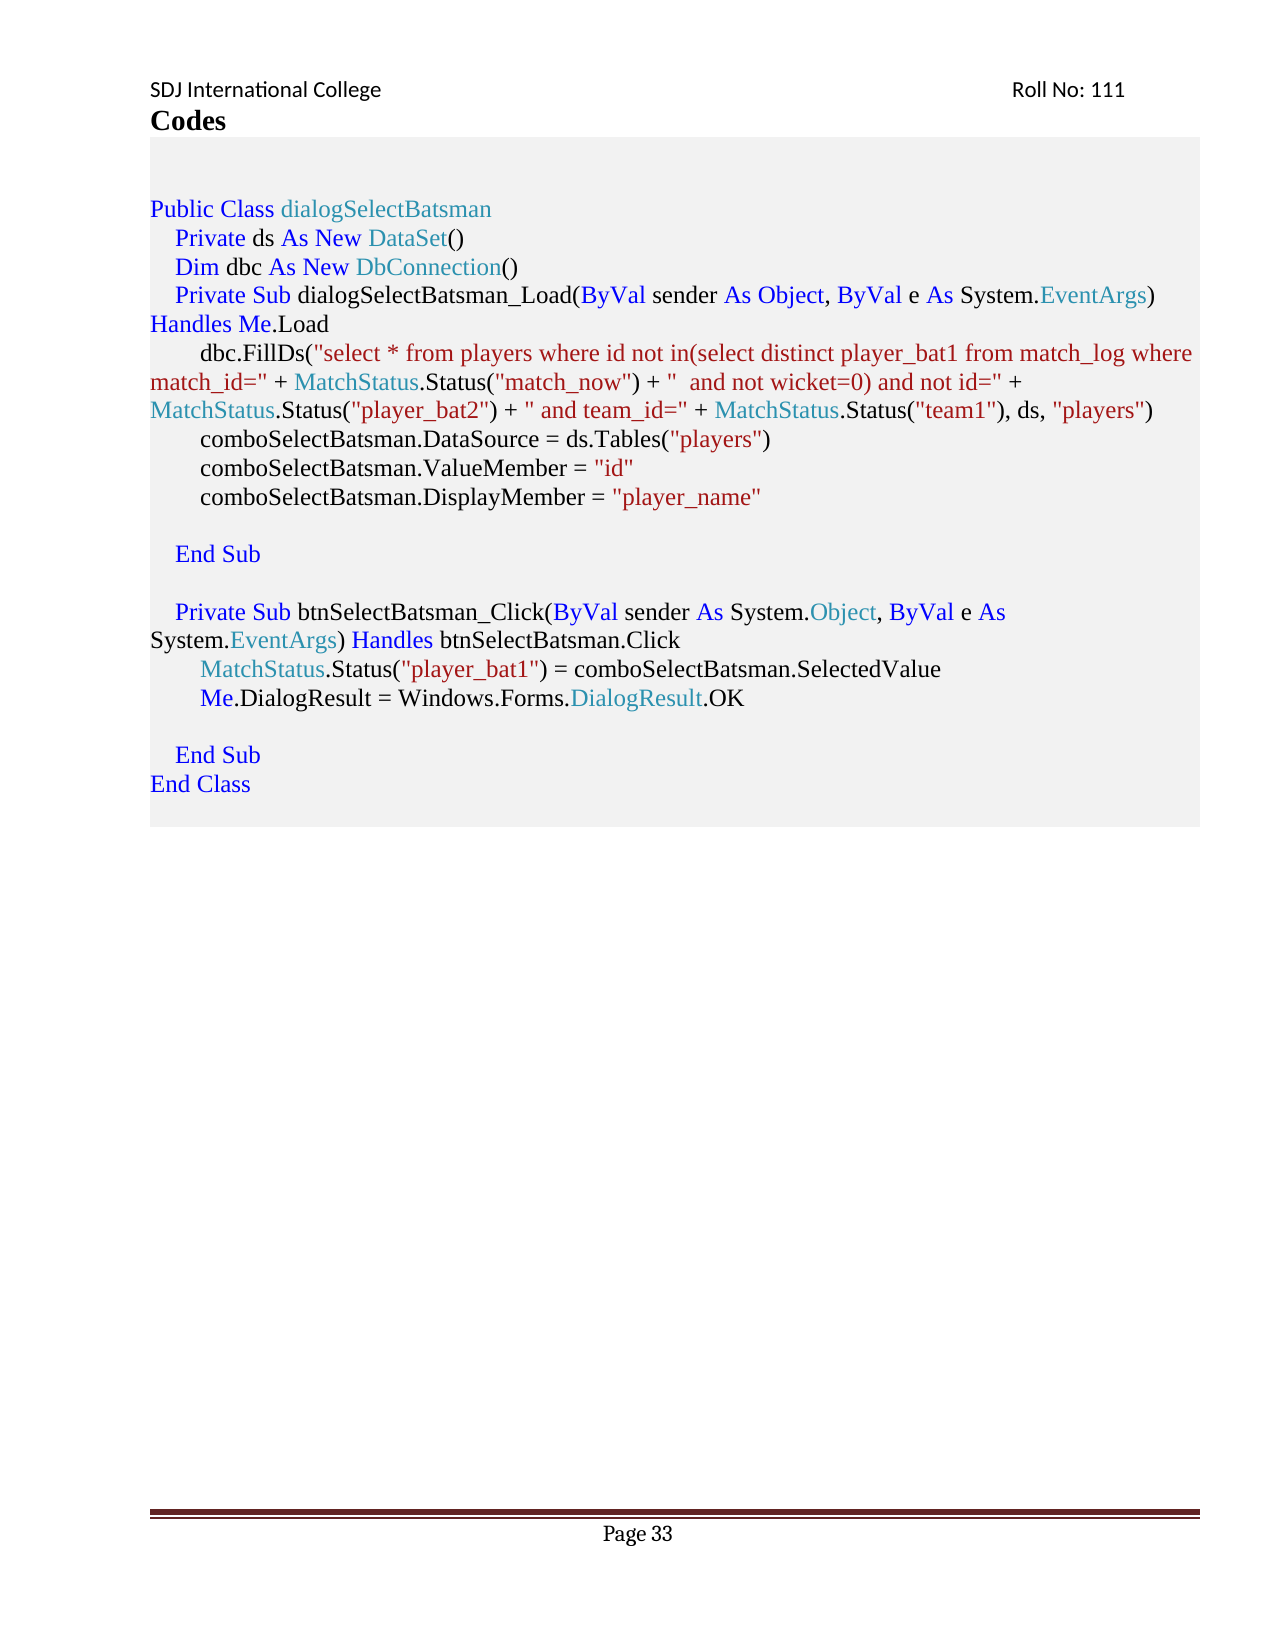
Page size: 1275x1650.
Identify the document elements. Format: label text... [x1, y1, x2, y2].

text Private ds As New DataSet() [150, 223, 1200, 252]
text comboSelectBatsman.ValueMember = "id" [150, 453, 1200, 482]
text Private Sub btnSelectBatsman_Click(ByVal sender As System.Object, ByVal e As System.EventArgs) Handles btnSelectBatsman.Click [150, 597, 1200, 654]
text Dim dbc As New DbConnection() [150, 252, 1200, 280]
text Public Class dialogSelectBatsman [150, 194, 1200, 223]
text End Sub [150, 740, 1200, 769]
text Me.DialogResult = Windows.Forms.DialogResult.OK [150, 683, 1200, 712]
text MatchStatus.Status("player_bat1") = comboSelectBatsman.SelectedValue [150, 654, 1200, 683]
text comboSelectBatsman.DataSource = ds.Tables("players") [150, 424, 1200, 453]
text comboSelectBatsman.DisplayMember = "player_name" [150, 482, 1200, 510]
text End Sub [150, 539, 1200, 568]
text End Class [150, 769, 1200, 798]
text Private Sub dialogSelectBatsman_Load(ByVal sender As Object, ByVal e As System.EventArgs) Handles Me.Load [150, 280, 1200, 338]
text Codes [150, 103, 1200, 137]
text dbc.FillDs("select * from players where id not in(select distinct player_bat1 from match_log where match_id=" + MatchStatus.Status("match_now") + " and not wicket=0) and not id=" + MatchStatus.Status("player_bat2") + " and team_id=" + MatchStatus.Status("team1"), ds, "players") [150, 338, 1200, 424]
